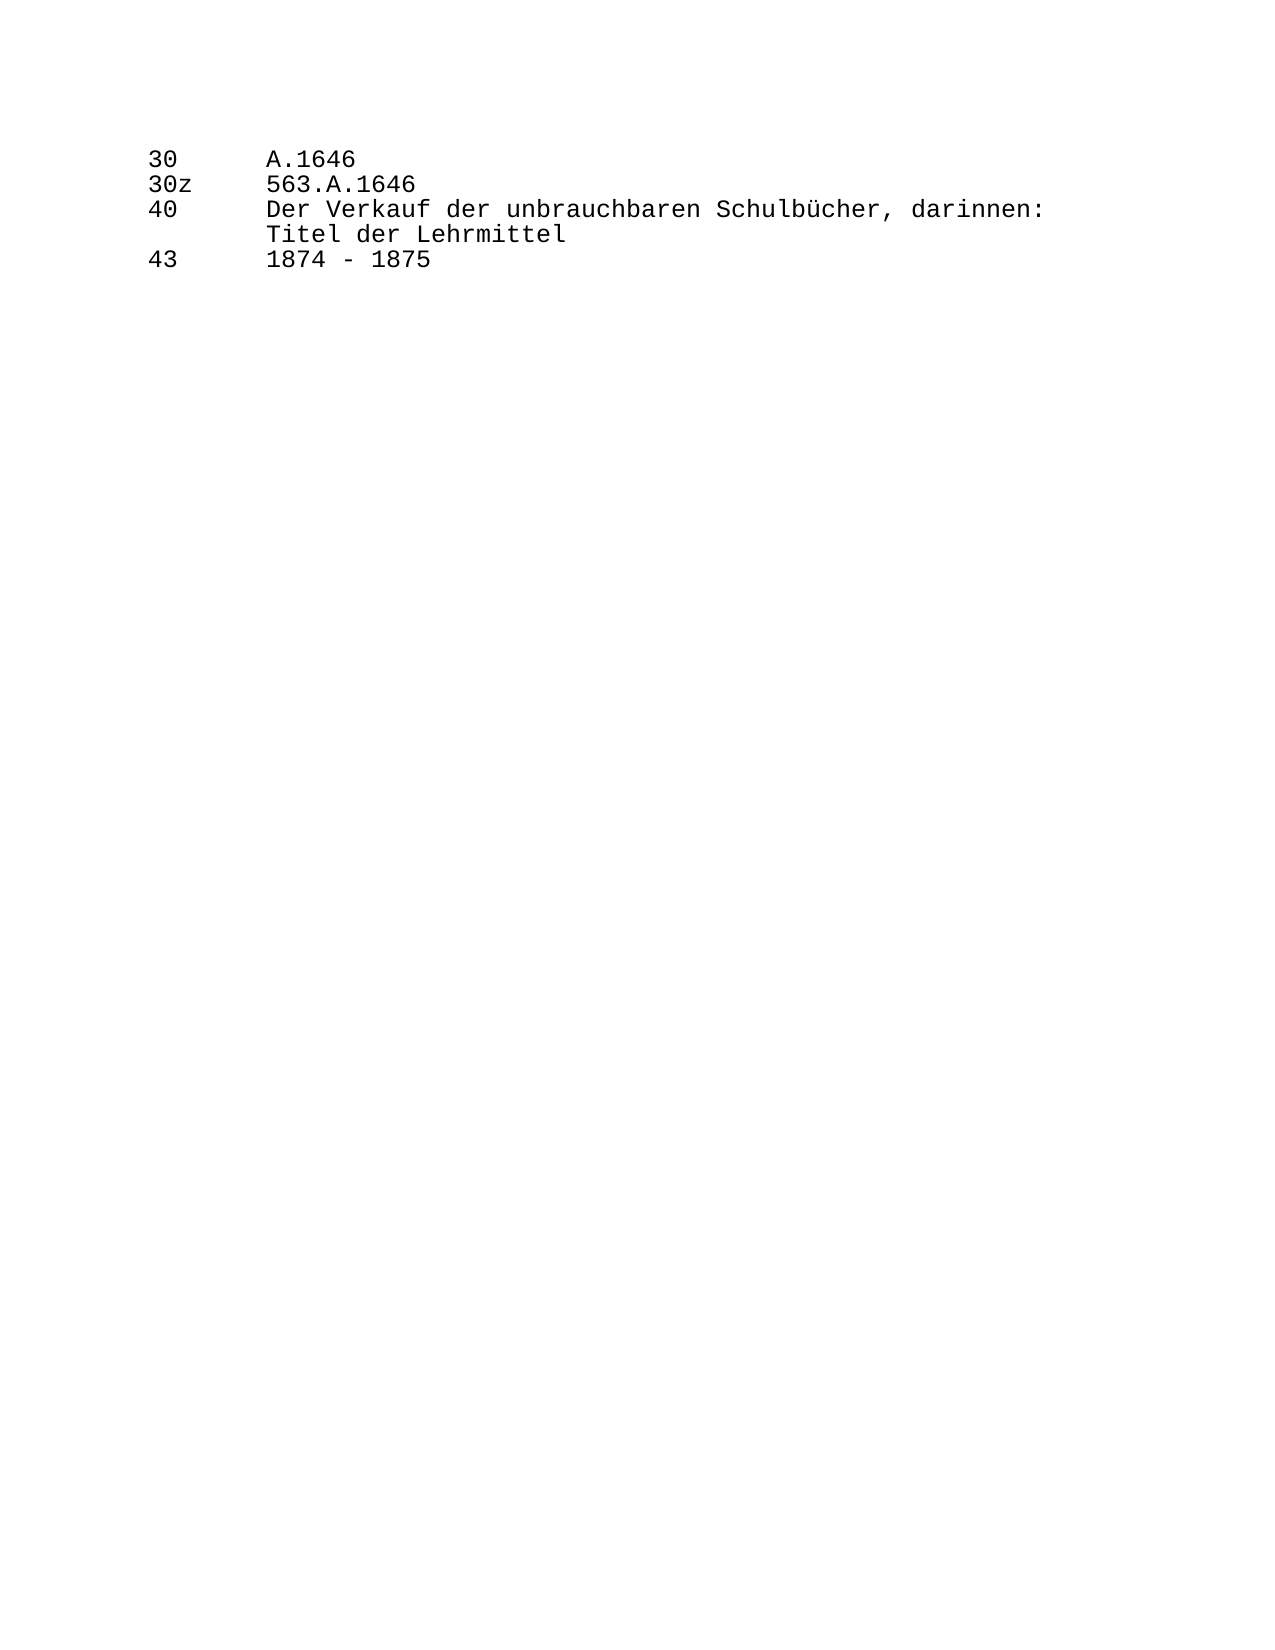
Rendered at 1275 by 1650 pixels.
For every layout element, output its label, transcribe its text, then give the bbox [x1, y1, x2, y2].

text 30z 563.A.1646 [148, 173, 1127, 198]
text 30 A.1646 [148, 148, 1127, 173]
text 43 1874 - 1875 [148, 248, 1127, 273]
text 40 Der s[2{Verkauf} der unbrauchbaren 1{Schulbücher}]s, darinnen: Titel der s[Lehrmittel]s [148, 198, 1127, 248]
